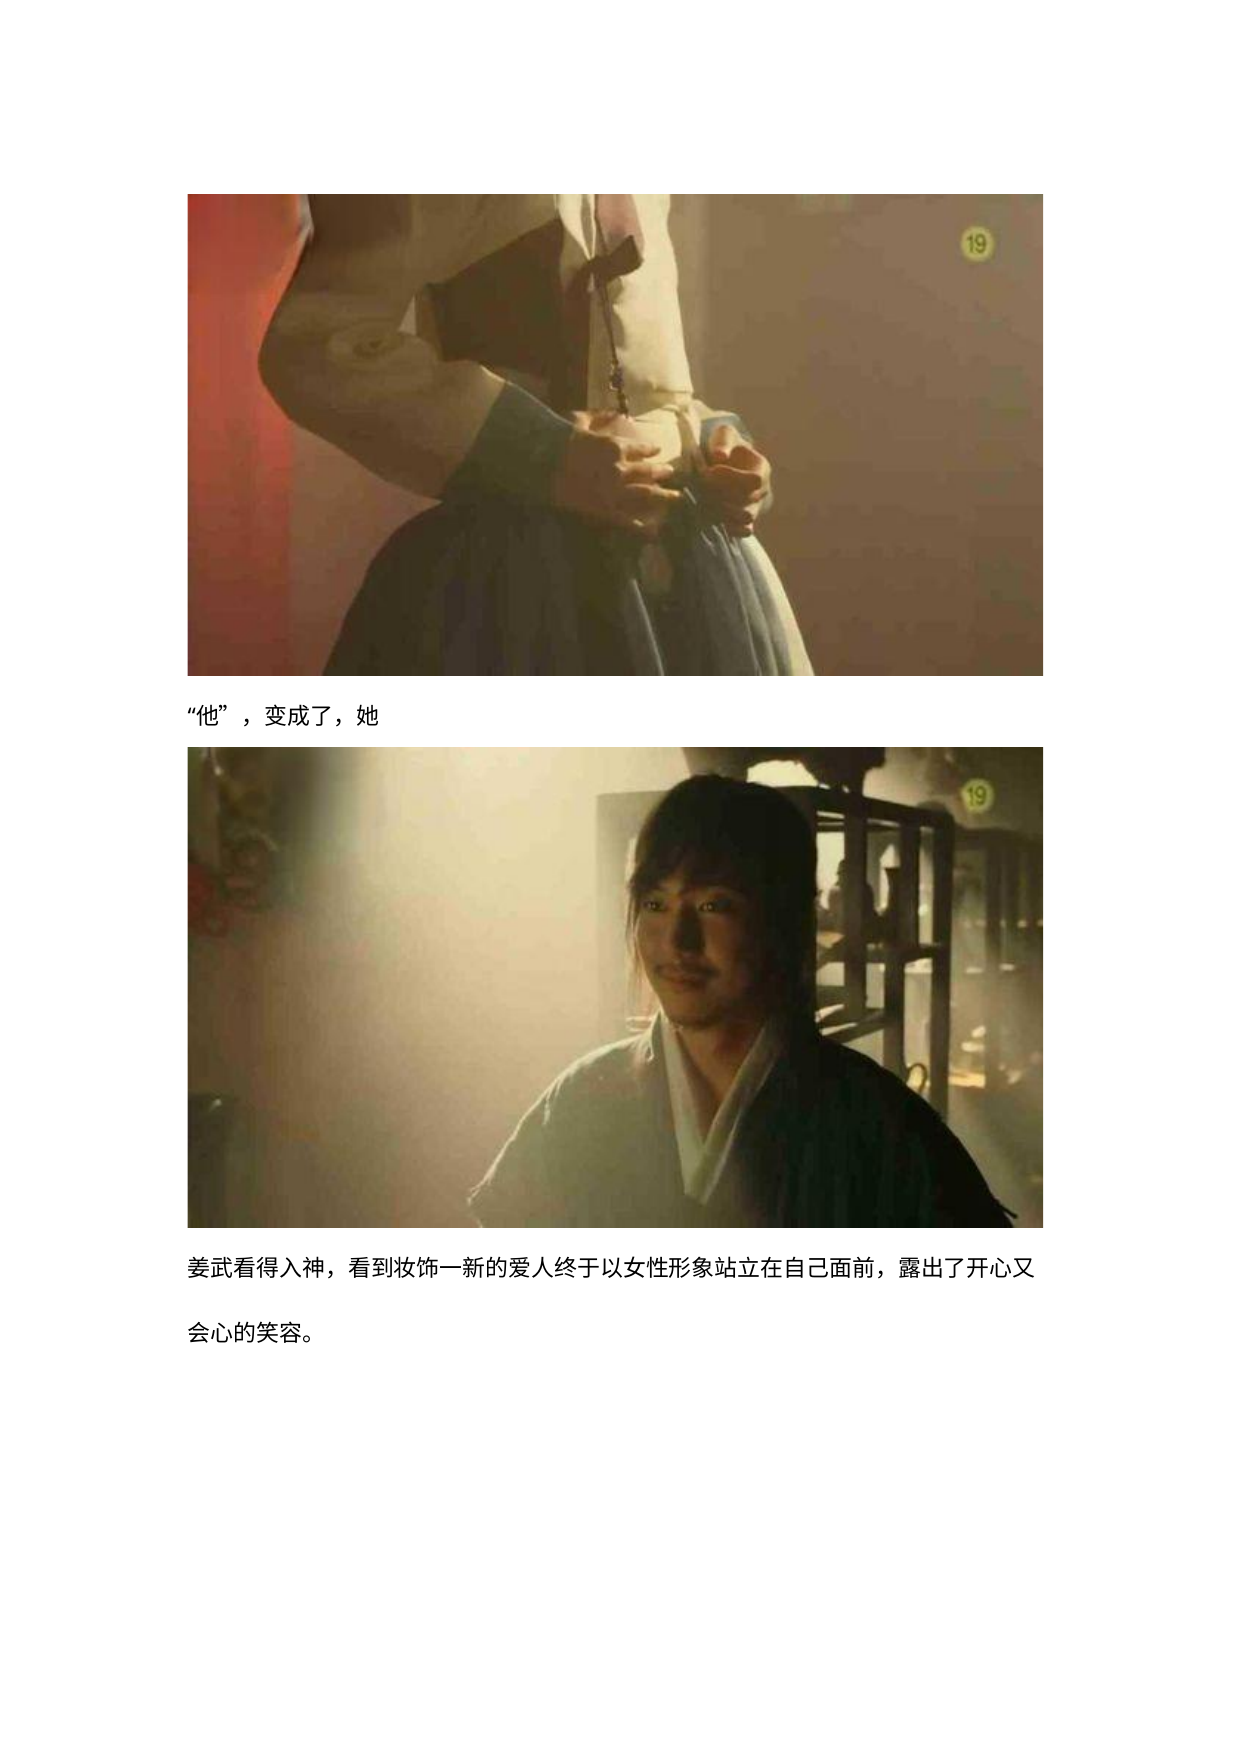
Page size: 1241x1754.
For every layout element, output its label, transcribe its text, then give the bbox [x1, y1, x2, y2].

picture [187, 747, 1044, 1228]
text 姜武看得入神，看到妆饰一新的爱人终于以女性形象站立在自己面前，露出了开心又会心的笑容。 [187, 1234, 1053, 1364]
text “他”，变成了，她 [187, 682, 1053, 747]
picture [187, 194, 1044, 676]
